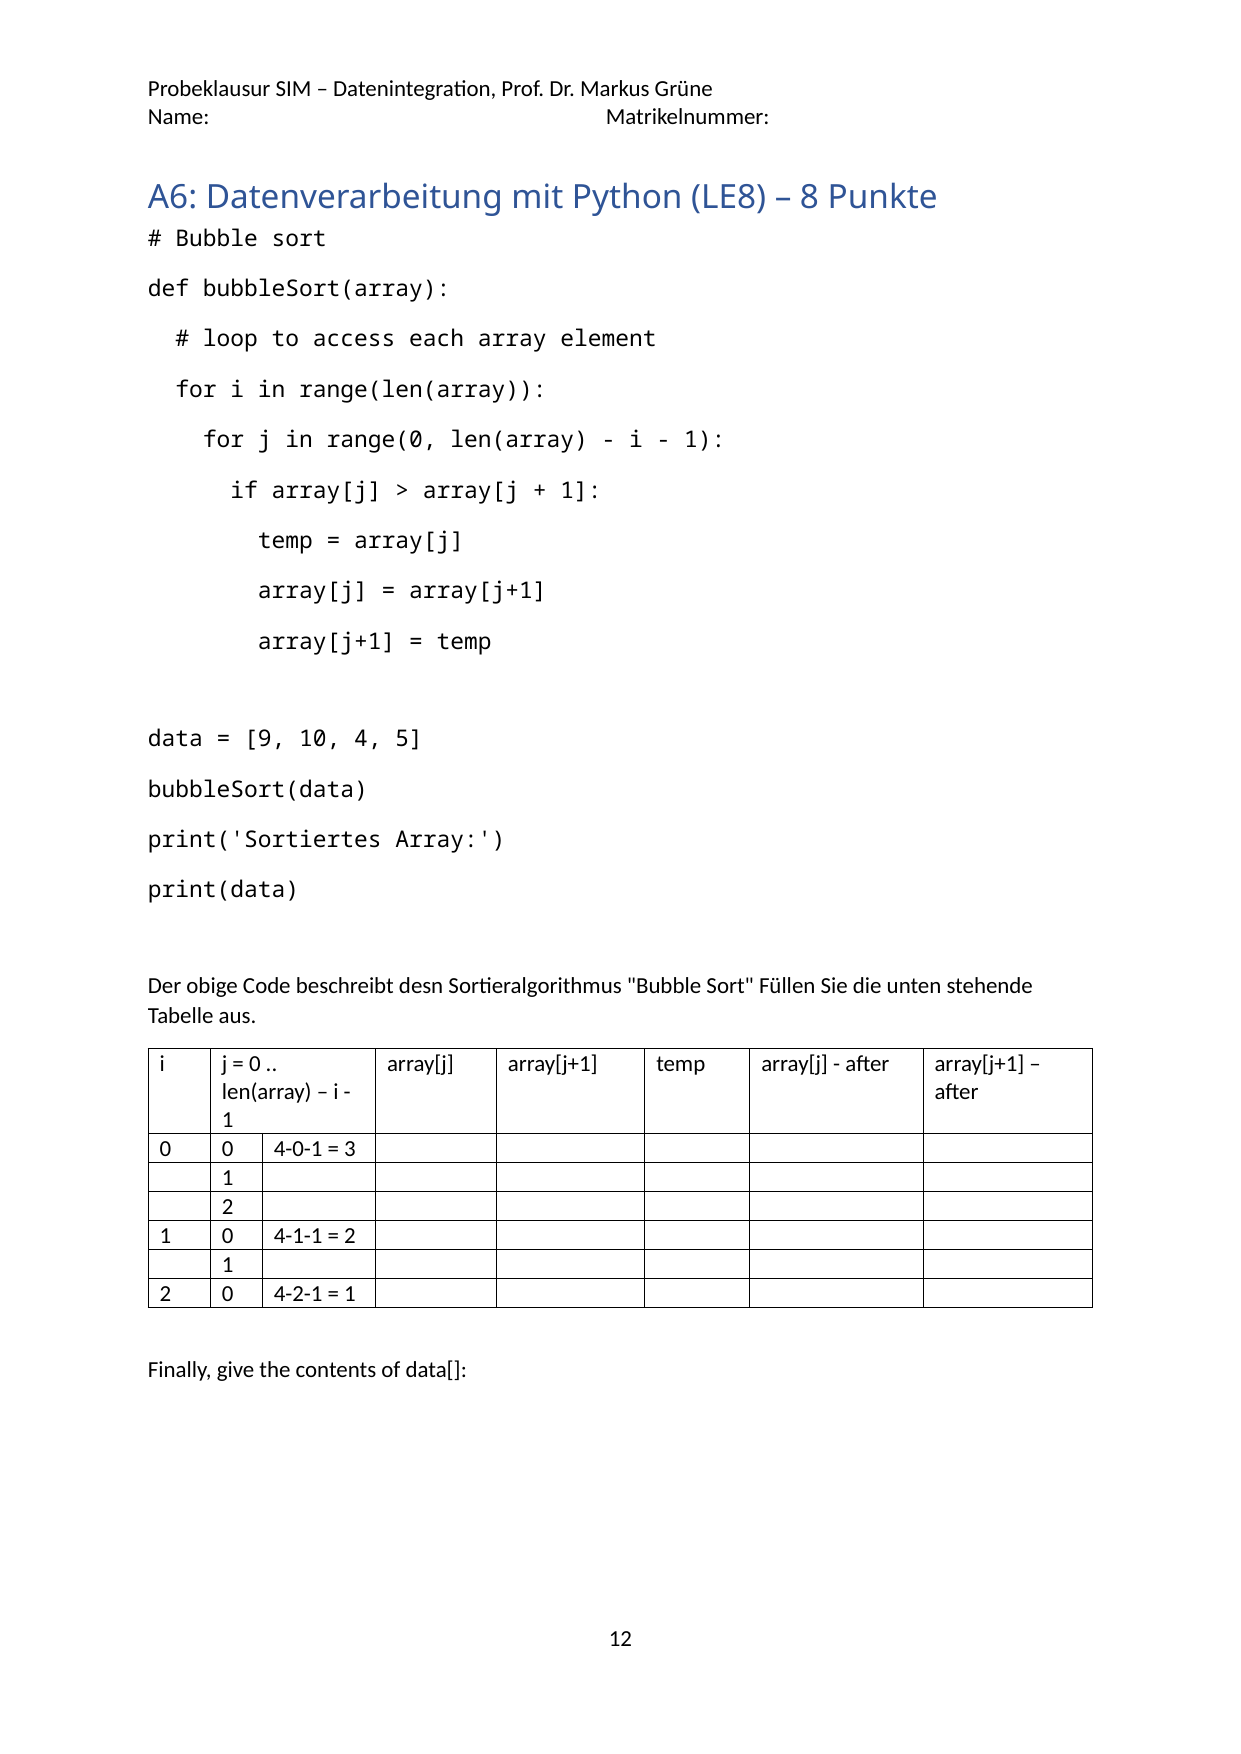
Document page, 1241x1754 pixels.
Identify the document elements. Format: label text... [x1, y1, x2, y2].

table_cell 2 [211, 1192, 262, 1220]
table_cell [497, 1192, 644, 1220]
table_header i [149, 1049, 210, 1133]
table_cell 4-0-1 = 3 [263, 1134, 375, 1162]
table_cell [924, 1250, 1092, 1278]
table_cell [376, 1134, 496, 1162]
table_cell [497, 1163, 644, 1191]
table_header array[j+1] – after [924, 1049, 1092, 1133]
table_cell [924, 1134, 1092, 1162]
table_cell [750, 1221, 923, 1249]
table_cell 2 [149, 1279, 210, 1307]
text print(data) [148, 873, 1093, 905]
table_cell [750, 1163, 923, 1191]
table_cell 1 [149, 1221, 210, 1249]
table_header j = 0 .. len(array) – i - 1 [211, 1049, 375, 1133]
table_cell 4-1-1 = 2 [263, 1221, 375, 1249]
table_cell [645, 1221, 749, 1249]
text # Bubble sort [148, 222, 1093, 253]
table_cell 4-2-1 = 1 [263, 1279, 375, 1307]
text array[j+1] = temp [148, 625, 1093, 656]
table_header array[j] - after [750, 1049, 923, 1133]
text Der obige Code beschreibt desn Sortieralgorithmus "Bubble Sort" Füllen Sie die unten stehende Tabelle aus. [148, 971, 1093, 1029]
table_cell [645, 1134, 749, 1162]
table_header temp [645, 1049, 749, 1133]
table_cell [263, 1163, 375, 1191]
table_cell [645, 1163, 749, 1191]
text # loop to access each array element [148, 322, 1093, 354]
table_cell 0 [211, 1221, 262, 1249]
table_cell [924, 1279, 1092, 1307]
table_cell [497, 1134, 644, 1162]
table_header array[j] [376, 1049, 496, 1133]
table_cell [149, 1192, 210, 1220]
table_cell [263, 1250, 375, 1278]
text temp = array[j] [148, 524, 1093, 555]
table_cell [376, 1163, 496, 1191]
table_cell [750, 1192, 923, 1220]
table_cell [924, 1163, 1092, 1191]
table_cell [924, 1192, 1092, 1220]
text for j in range(0, len(array) - i - 1): [148, 423, 1093, 454]
text data = [9, 10, 4, 5] [148, 722, 1093, 753]
text def bubbleSort(array): [148, 272, 1093, 303]
subtitle A6: Datenverarbeitung mit Python (LE8) – 8 Punkte [148, 173, 1093, 218]
table_cell 0 [211, 1279, 262, 1307]
text for i in range(len(array)): [148, 373, 1093, 404]
text Finally, give the contents of data[]: [148, 1355, 1093, 1383]
table_cell [376, 1279, 496, 1307]
table_cell [149, 1163, 210, 1191]
table_cell [497, 1279, 644, 1307]
table_header array[j+1] [497, 1049, 644, 1133]
table_cell 0 [149, 1134, 210, 1162]
table_cell [497, 1250, 644, 1278]
table_cell [263, 1192, 375, 1220]
table_cell [750, 1134, 923, 1162]
table_cell [924, 1221, 1092, 1249]
table_cell [376, 1250, 496, 1278]
table_cell [645, 1192, 749, 1220]
text print('Sortiertes Array:') [148, 823, 1093, 854]
table_cell [149, 1250, 210, 1278]
table_cell [497, 1221, 644, 1249]
table_cell 0 [211, 1134, 262, 1162]
table_cell 1 [211, 1163, 262, 1191]
table_cell [376, 1192, 496, 1220]
text if array[j] > array[j + 1]: [148, 474, 1093, 505]
text bubbleSort(data) [148, 773, 1093, 804]
table_cell [750, 1279, 923, 1307]
table_cell [376, 1221, 496, 1249]
table_cell 1 [211, 1250, 262, 1278]
table_cell [750, 1250, 923, 1278]
table_cell [645, 1279, 749, 1307]
table_cell [645, 1250, 749, 1278]
text array[j] = array[j+1] [148, 574, 1093, 606]
